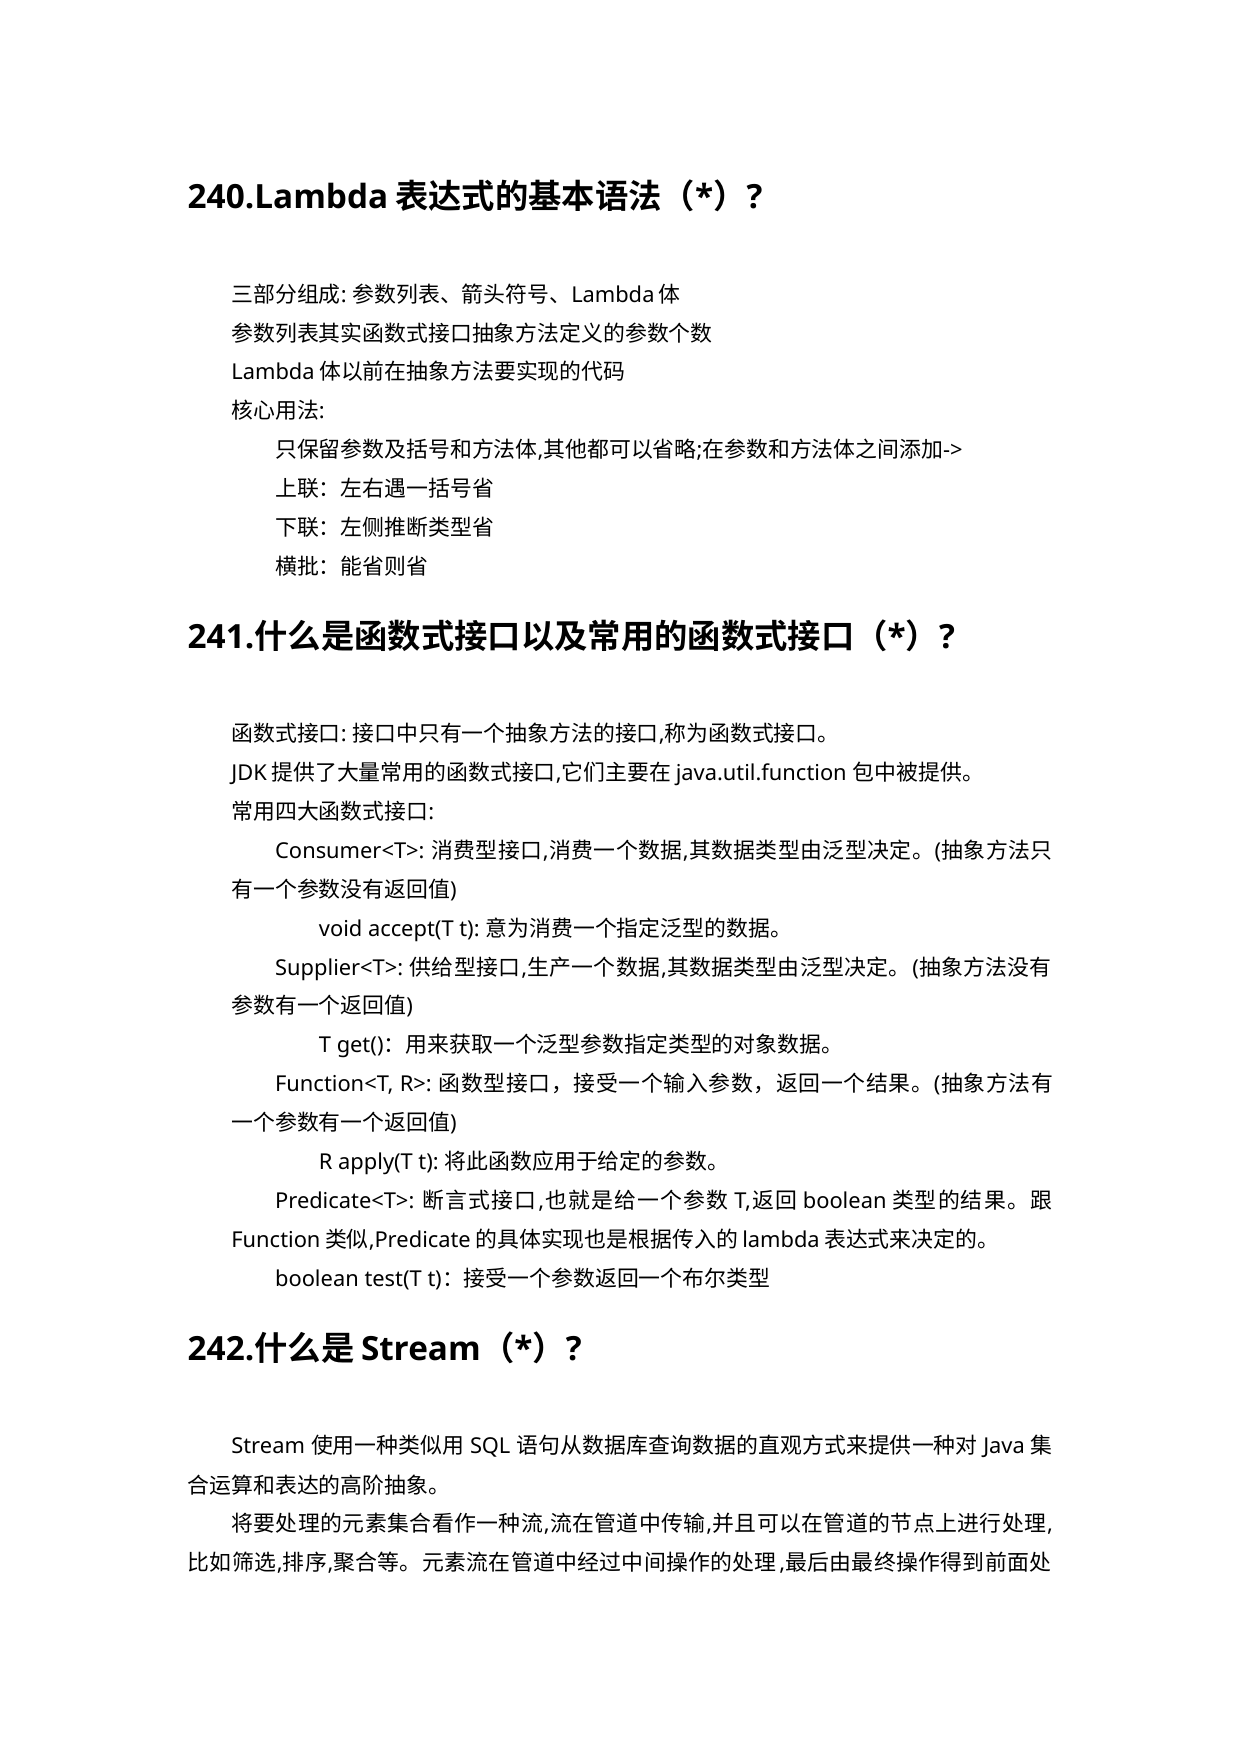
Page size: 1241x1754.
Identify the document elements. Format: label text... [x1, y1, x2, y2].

list R apply(T t): 将此函数应用于给定的参数。 [275, 1144, 1053, 1176]
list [187, 1506, 1053, 1577]
list Consumer<T>: 消费型接口,消费一个数据,其数据类型由泛型决定。(抽象方法只有一个参数没有返回值) [231, 833, 1053, 904]
list Stream 使用一种类似用 SQL 语句从数据库查询数据的直观方式来提供一种对 Java 集合运算和表达的高阶抽象。 [187, 1428, 1053, 1500]
list void accept(T t): 意为消费一个指定泛型的数据。 [275, 910, 1053, 943]
list 参数列表其实函数式接口抽象方法定义的参数个数 [187, 315, 1053, 348]
list 核心用法: [187, 393, 1053, 425]
subtitle Lambda表达式的基本语法（*）? [187, 162, 1053, 227]
list 只保留参数及括号和方法体,其他都可以省略;在参数和方法体之间添加-> [231, 432, 1053, 464]
list 函数式接口: 接口中只有一个抽象方法的接口,称为函数式接口。 [187, 716, 1053, 748]
list T get()：用来获取一个泛型参数指定类型的对象数据。 [275, 1027, 1053, 1059]
list Predicate<T>: 断言式接口,也就是给一个参数T,返回boolean类型的结果。跟Function类似,Predicate的具体实现也是根据传入的lambda表达式来决定的。 [231, 1183, 1053, 1254]
list Function<T, R>: 函数型接口，接受一个输入参数，返回一个结果。(抽象方法有一个参数有一个返回值) [231, 1066, 1053, 1137]
subtitle 什么是函数式接口以及常用的函数式接口（*）? [187, 602, 1053, 667]
list boolean test(T t)：接受一个参数返回一个布尔类型 [187, 1260, 1053, 1293]
list 上联：左右遇一括号省 [187, 471, 1053, 503]
subtitle 什么是Stream（*）? [187, 1314, 1053, 1379]
list 下联：左侧推断类型省 [187, 509, 1053, 542]
list 三部分组成: 参数列表、箭头符号、Lambda体 [187, 276, 1053, 309]
list Lambda体以前在抽象方法要实现的代码 [187, 354, 1053, 386]
list 横批：能省则省 [187, 548, 1053, 581]
list JDK提供了大量常用的函数式接口,它们主要在 java.util.function 包中被提供。 [187, 755, 1053, 787]
list Supplier<T>: 供给型接口,生产一个数据,其数据类型由泛型决定。(抽象方法没有参数有一个返回值) [231, 949, 1053, 1021]
list 常用四大函数式接口: [187, 794, 1053, 826]
